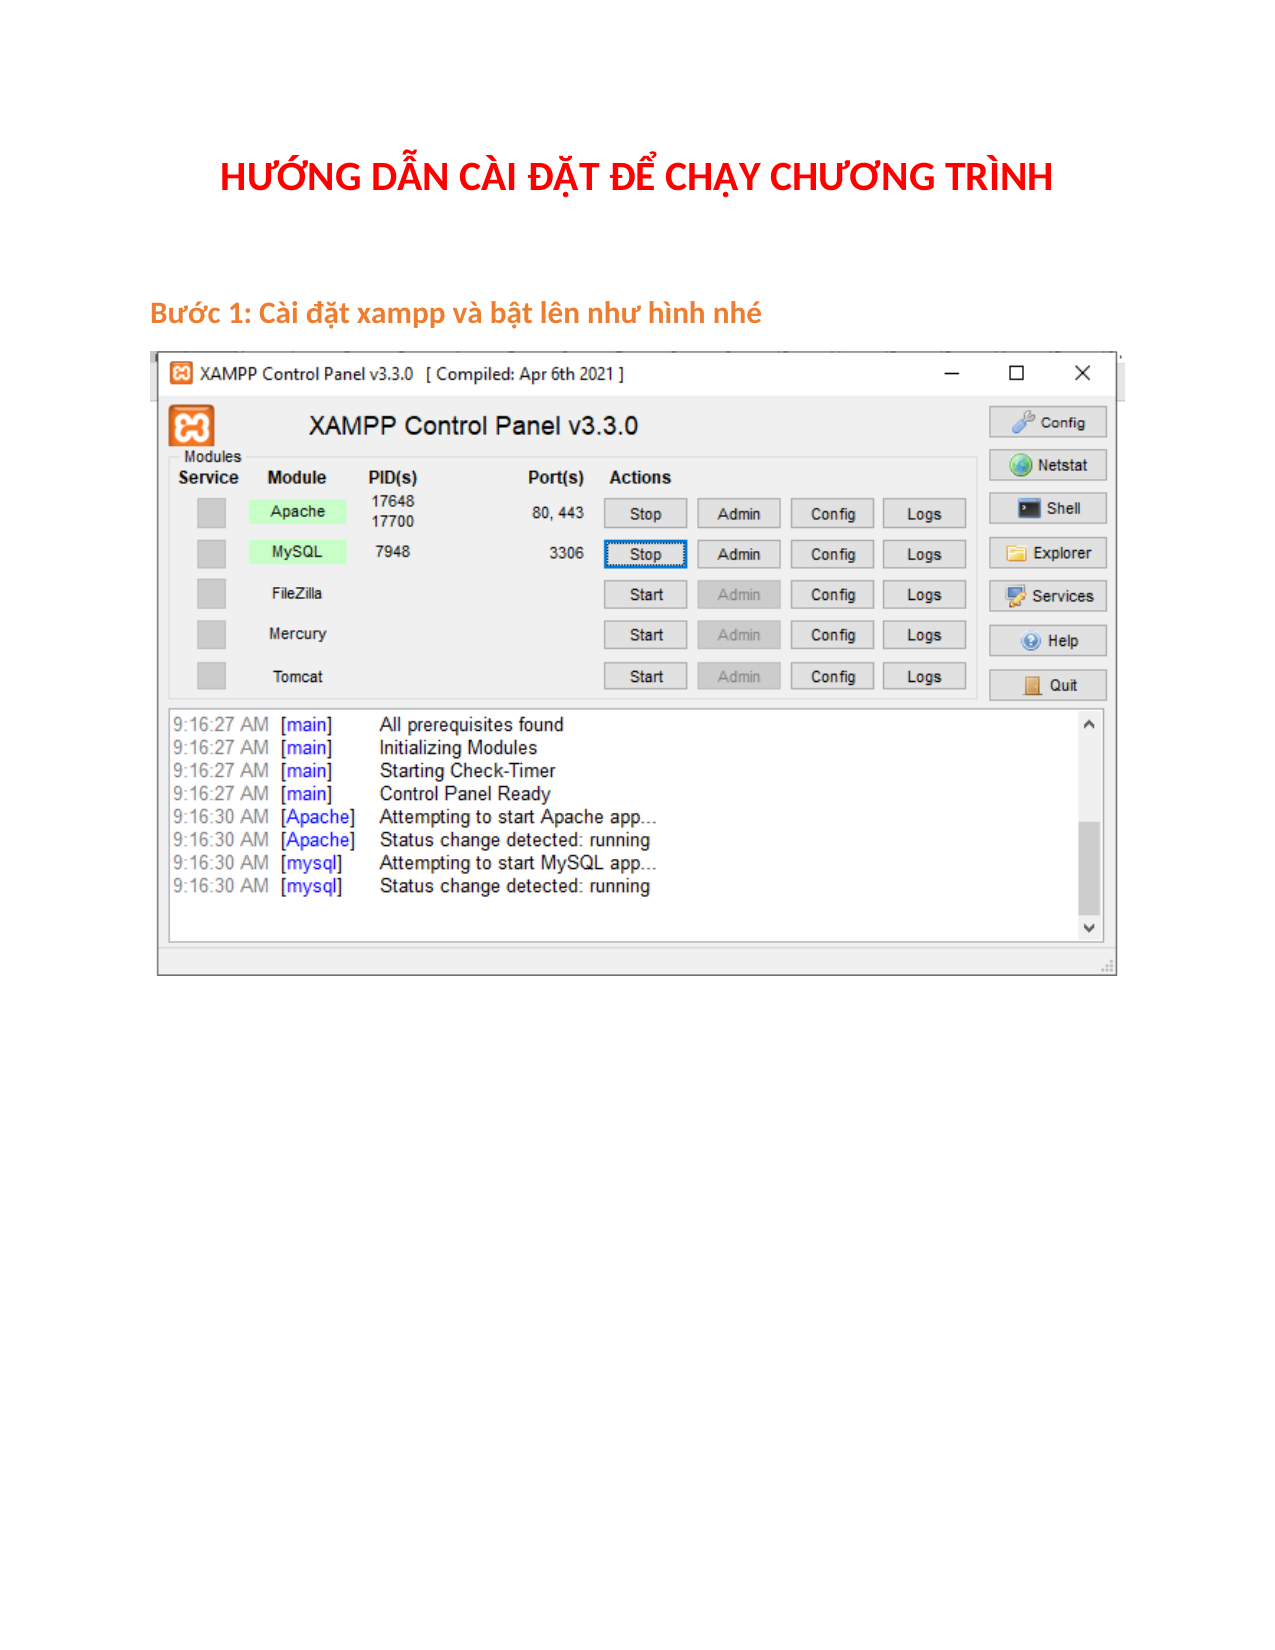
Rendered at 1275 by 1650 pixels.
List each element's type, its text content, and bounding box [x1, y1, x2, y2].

text Bước 1: Cài đặt xampp và bật lên như hình nhé [150, 293, 1125, 331]
picture [150, 351, 1125, 976]
text HƯỚNG DẪN CÀI ĐẶT ĐỂ CHẠY CHƯƠNG TRÌNH [150, 150, 1125, 201]
